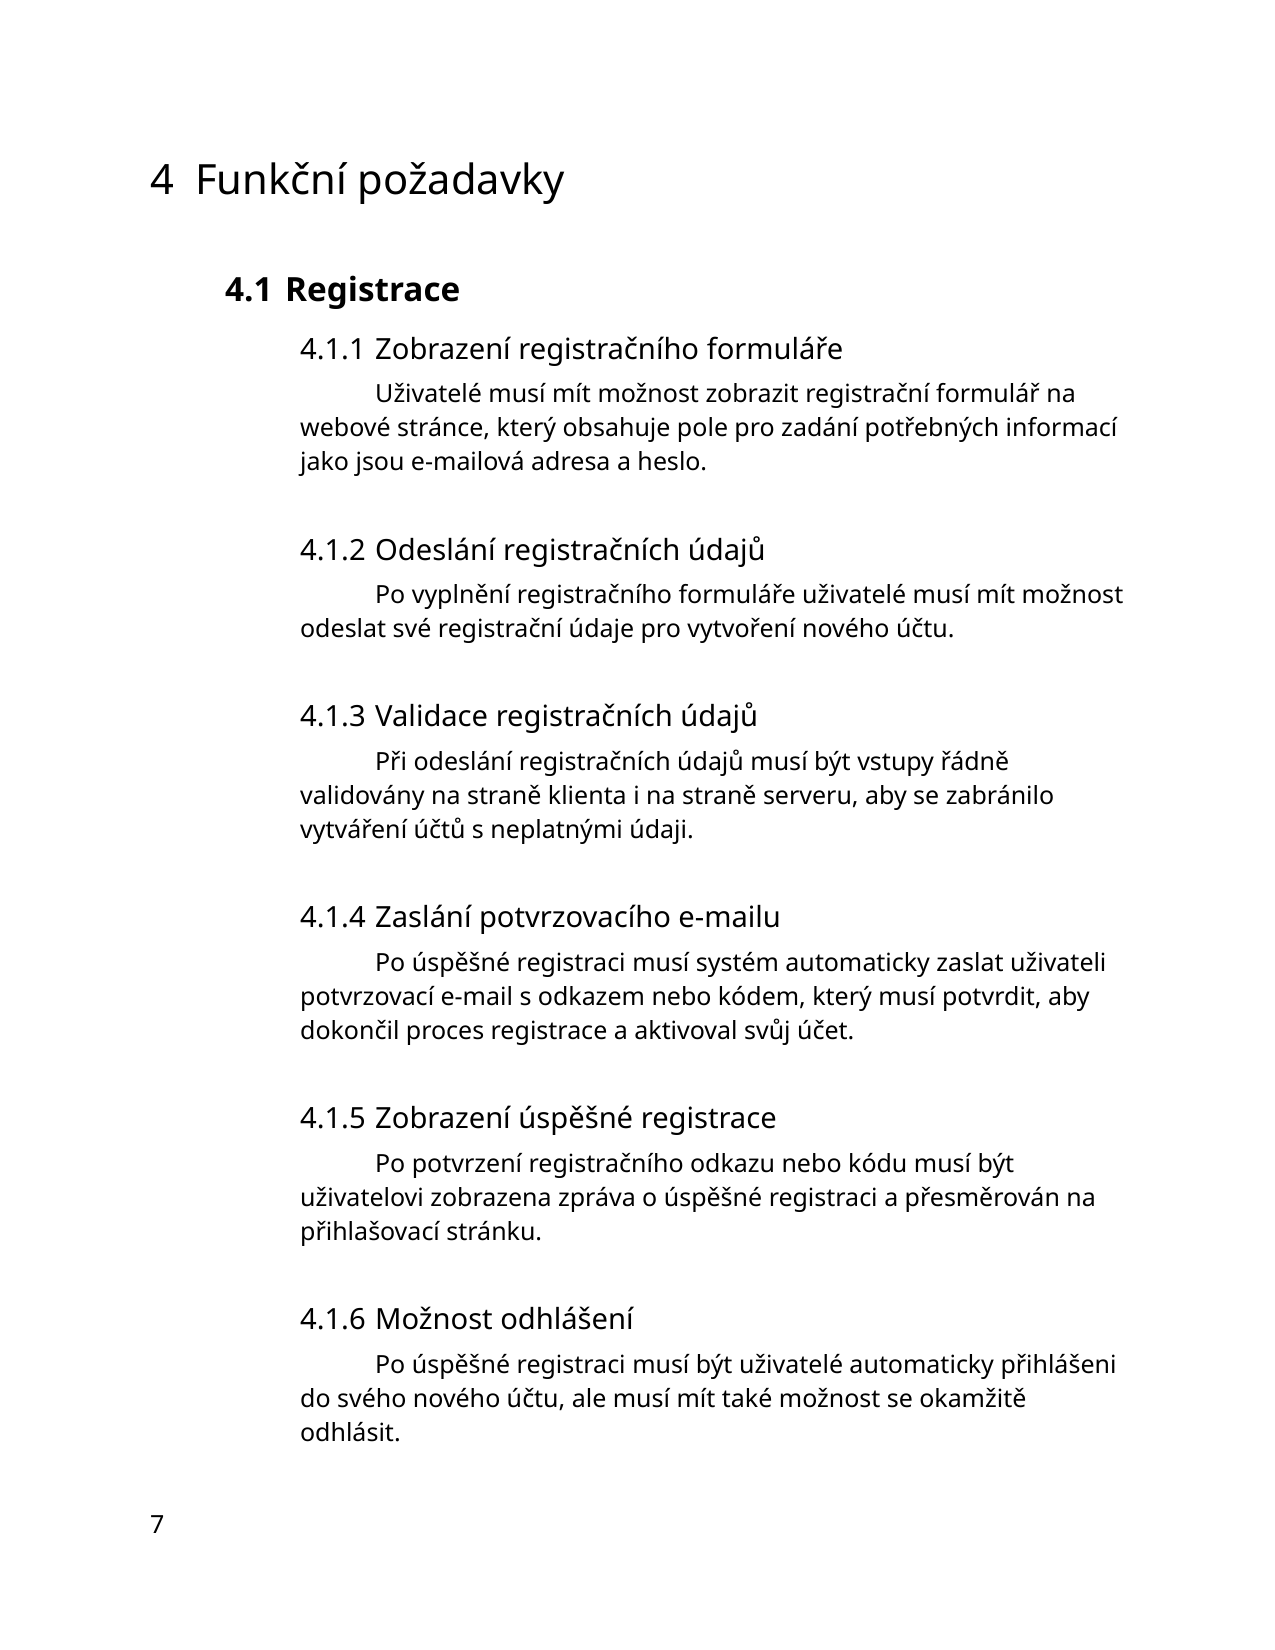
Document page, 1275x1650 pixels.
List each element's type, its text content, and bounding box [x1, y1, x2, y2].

subtitle Zobrazení úspěšné registrace [300, 1098, 1125, 1137]
text Při odeslání registračních údajů musí být vstupy řádně validovány na straně klienta i na straně serveru, aby se zabránilo vytváření účtů s neplatnými údaji. [300, 744, 1125, 846]
subtitle Odeslání registračních údajů [300, 529, 1125, 568]
text Po vyplnění registračního formuláře uživatelé musí mít možnost odeslat své registrační údaje pro vytvoření nového účtu. [300, 577, 1125, 645]
subtitle Validace registračních údajů [300, 696, 1125, 735]
subtitle Funkční požadavky [150, 150, 1125, 207]
subtitle Možnost odhlášení [300, 1298, 1125, 1338]
text Po potvrzení registračního odkazu nebo kódu musí být uživatelovi zobrazena zpráva o úspěšné registraci a přesměrován na přihlašovací stránku. [300, 1146, 1125, 1248]
subtitle Zobrazení registračního formuláře [300, 328, 1125, 368]
text Uživatelé musí mít možnost zobrazit registrační formulář na webové stránce, který obsahuje pole pro zadání potřebných informací jako jsou e-mailová adresa a heslo. [300, 376, 1125, 478]
subtitle Zaslání potvrzovacího e-mailu [300, 897, 1125, 936]
subtitle Registrace [225, 266, 1125, 311]
text Po úspěšné registraci musí být uživatelé automaticky přihlášeni do svého nového účtu, ale musí mít také možnost se okamžitě odhlásit. [300, 1347, 1125, 1449]
text Po úspěšné registraci musí systém automaticky zaslat uživateli potvrzovací e-mail s odkazem nebo kódem, který musí potvrdit, aby dokončil proces registrace a aktivoval svůj účet. [300, 945, 1125, 1047]
